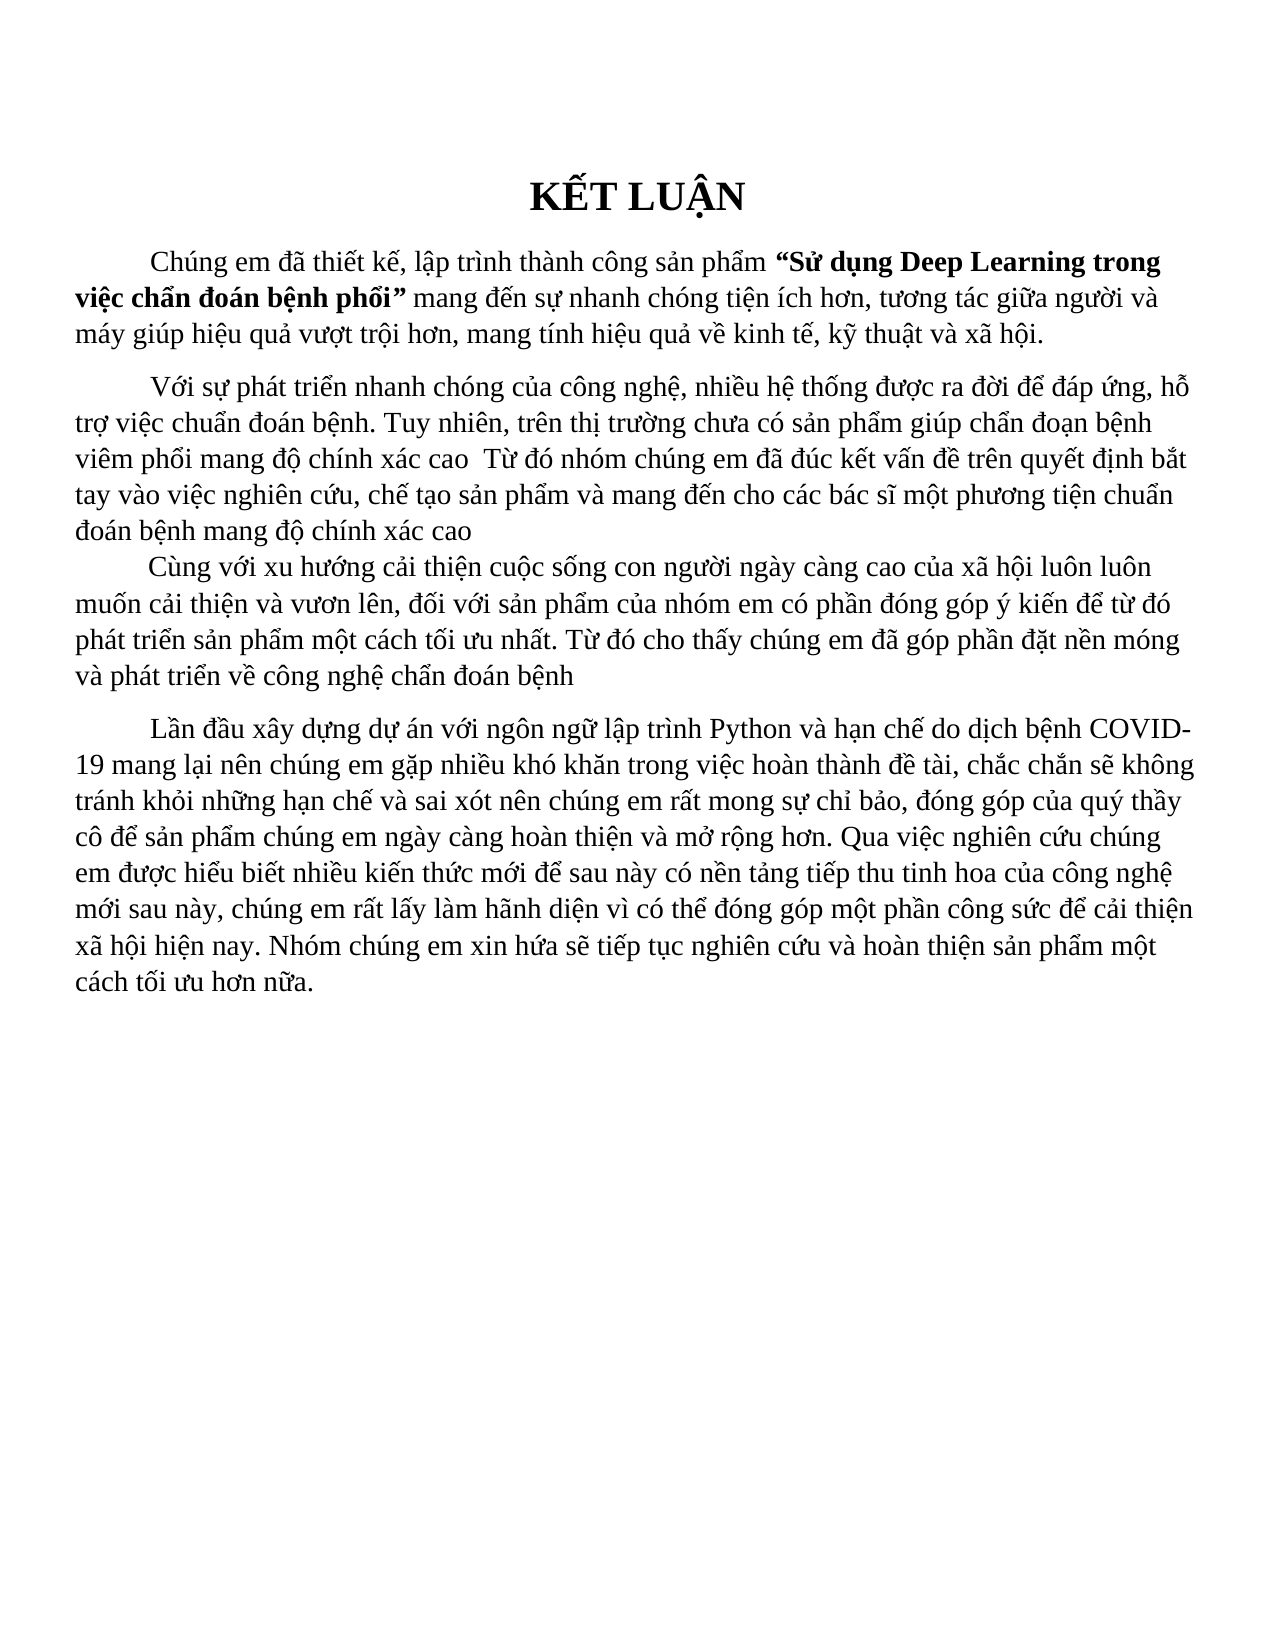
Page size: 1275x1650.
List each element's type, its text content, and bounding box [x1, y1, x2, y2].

text Với sự phát triển nhanh chóng của công nghệ, nhiều hệ thống được ra đời để đáp ứng, hỗ trợ việc chuẩn đoán bệnh. Tuy nhiên, trên thị trường chưa có sản phẩm giúp chẩn đoạn bệnh viêm phổi mang độ chính xác cao Từ đó nhóm chúng em đã đúc kết vấn đề trên quyết định bắt tay vào việc nghiên cứu, chế tạo sản phẩm và mang đến cho các bác sĩ một phương tiện chuẩn đoán bệnh mang độ chính xác cao Cùng với xu hướng cải thiện cuộc sống con người ngày càng cao của xã hội luôn luôn muốn cải thiện và vươn lên, đối với sản phẩm của nhóm em có phần đóng góp ý kiến để từ đó phát triển sản phẩm một cách tối ưu nhất. Từ đó cho thấy chúng em đã góp phần đặt nền móng và phát triển về công nghệ chẩn đoán bệnh [75, 369, 1200, 692]
subtitle KẾT LUẬN [75, 172, 1200, 220]
text Chúng em đã thiết kế, lập trình thành công sản phẩm “Sử dụng Deep Learning trong việc chẩn đoán bệnh phổi” mang đến sự nhanh chóng tiện ích hơn, tương tác giữa người và máy giúp hiệu quả vượt trội hơn, mang tính hiệu quả về kinh tế, kỹ thuật và xã hội. [75, 244, 1200, 349]
text Lần đầu xây dựng dự án với ngôn ngữ lập trình Python và hạn chế do dịch bệnh COVID-19 mang lại nên chúng em gặp nhiều khó khăn trong việc hoàn thành đề tài, chắc chắn sẽ không tránh khỏi những hạn chế và sai xót nên chúng em rất mong sự chỉ bảo, đóng góp của quý thầy cô để sản phẩm chúng em ngày càng hoàn thiện và mở rộng hơn. Qua việc nghiên cứu chúng em được hiểu biết nhiều kiến thức mới để sau này có nền tảng tiếp thu tinh hoa của công nghệ mới sau này, chúng em rất lấy làm hãnh diện vì có thể đóng góp một phần công sức để cải thiện xã hội hiện nay. Nhóm chúng em xin hứa sẽ tiếp tục nghiên cứu và hoàn thiện sản phẩm một cách tối ưu hơn nữa. [75, 711, 1200, 997]
